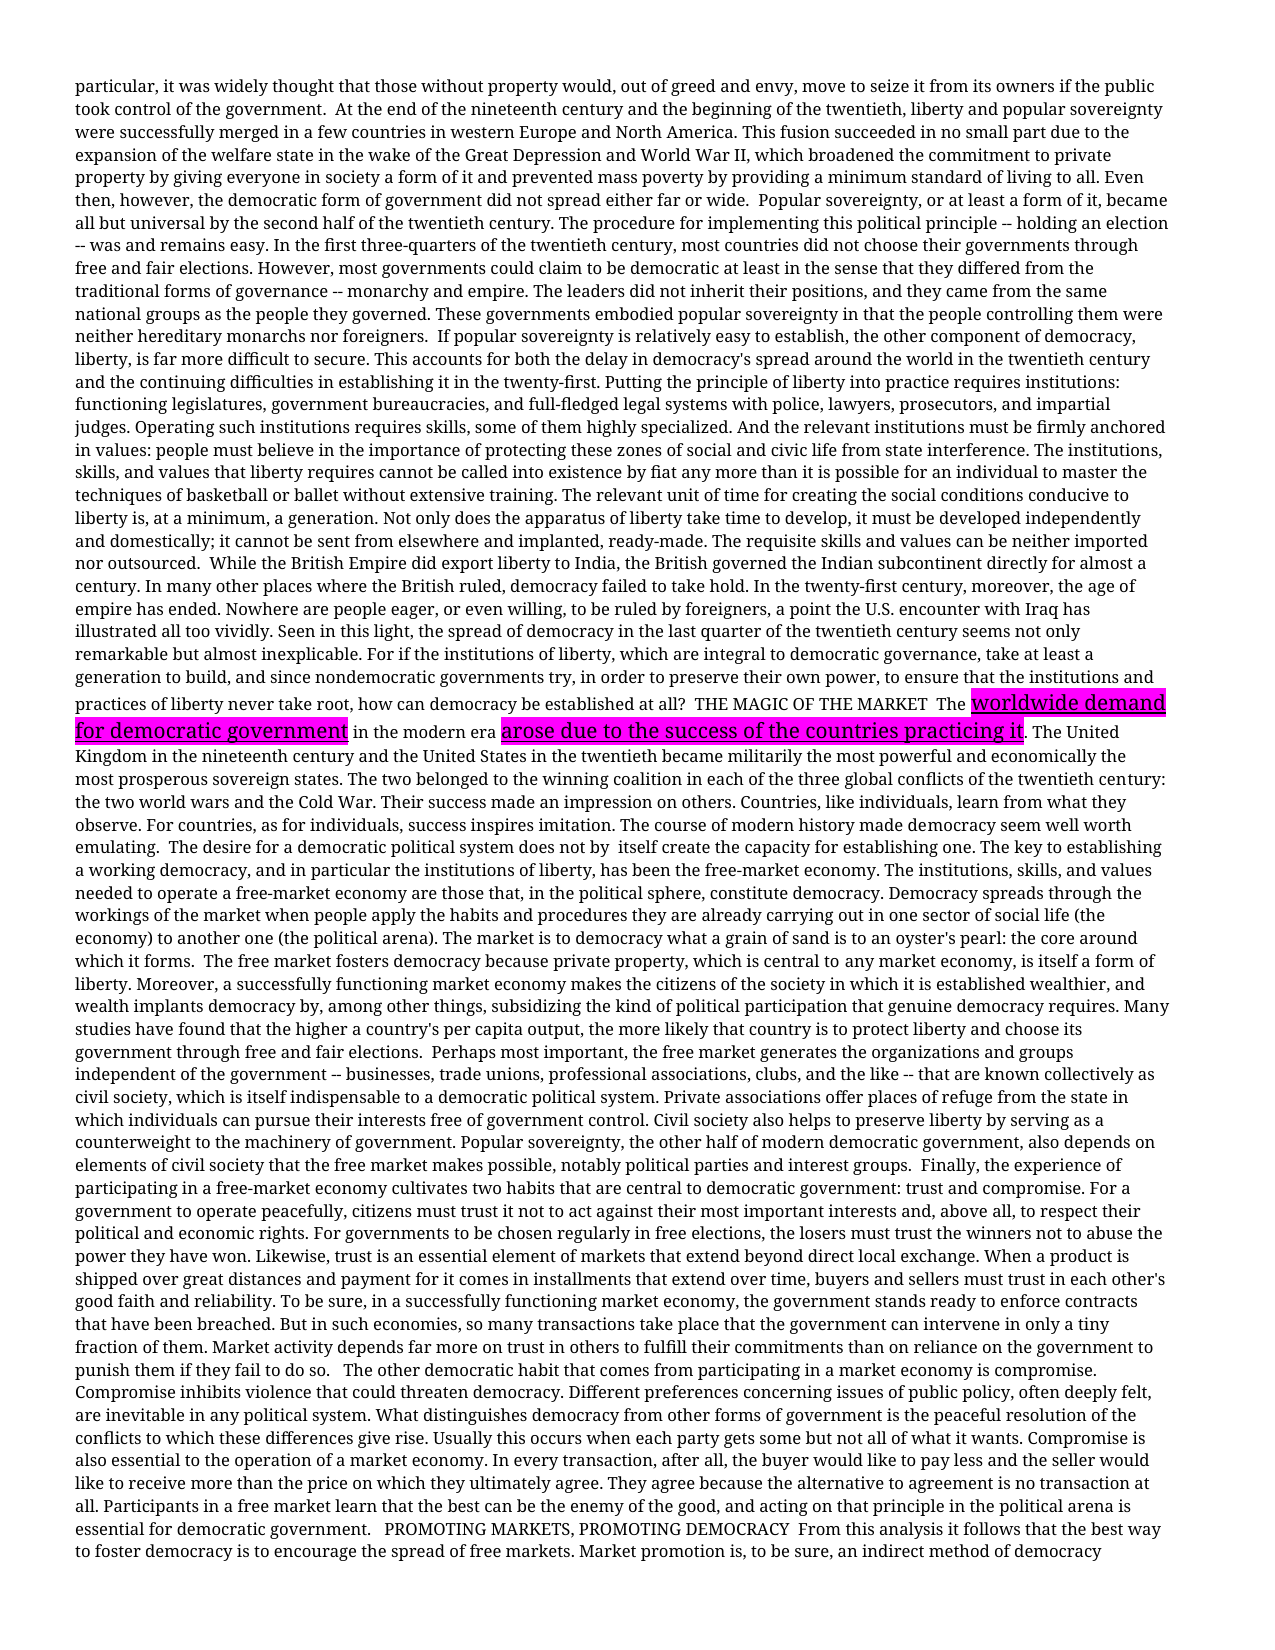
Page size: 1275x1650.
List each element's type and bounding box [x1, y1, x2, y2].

text [75, 75, 1170, 1562]
